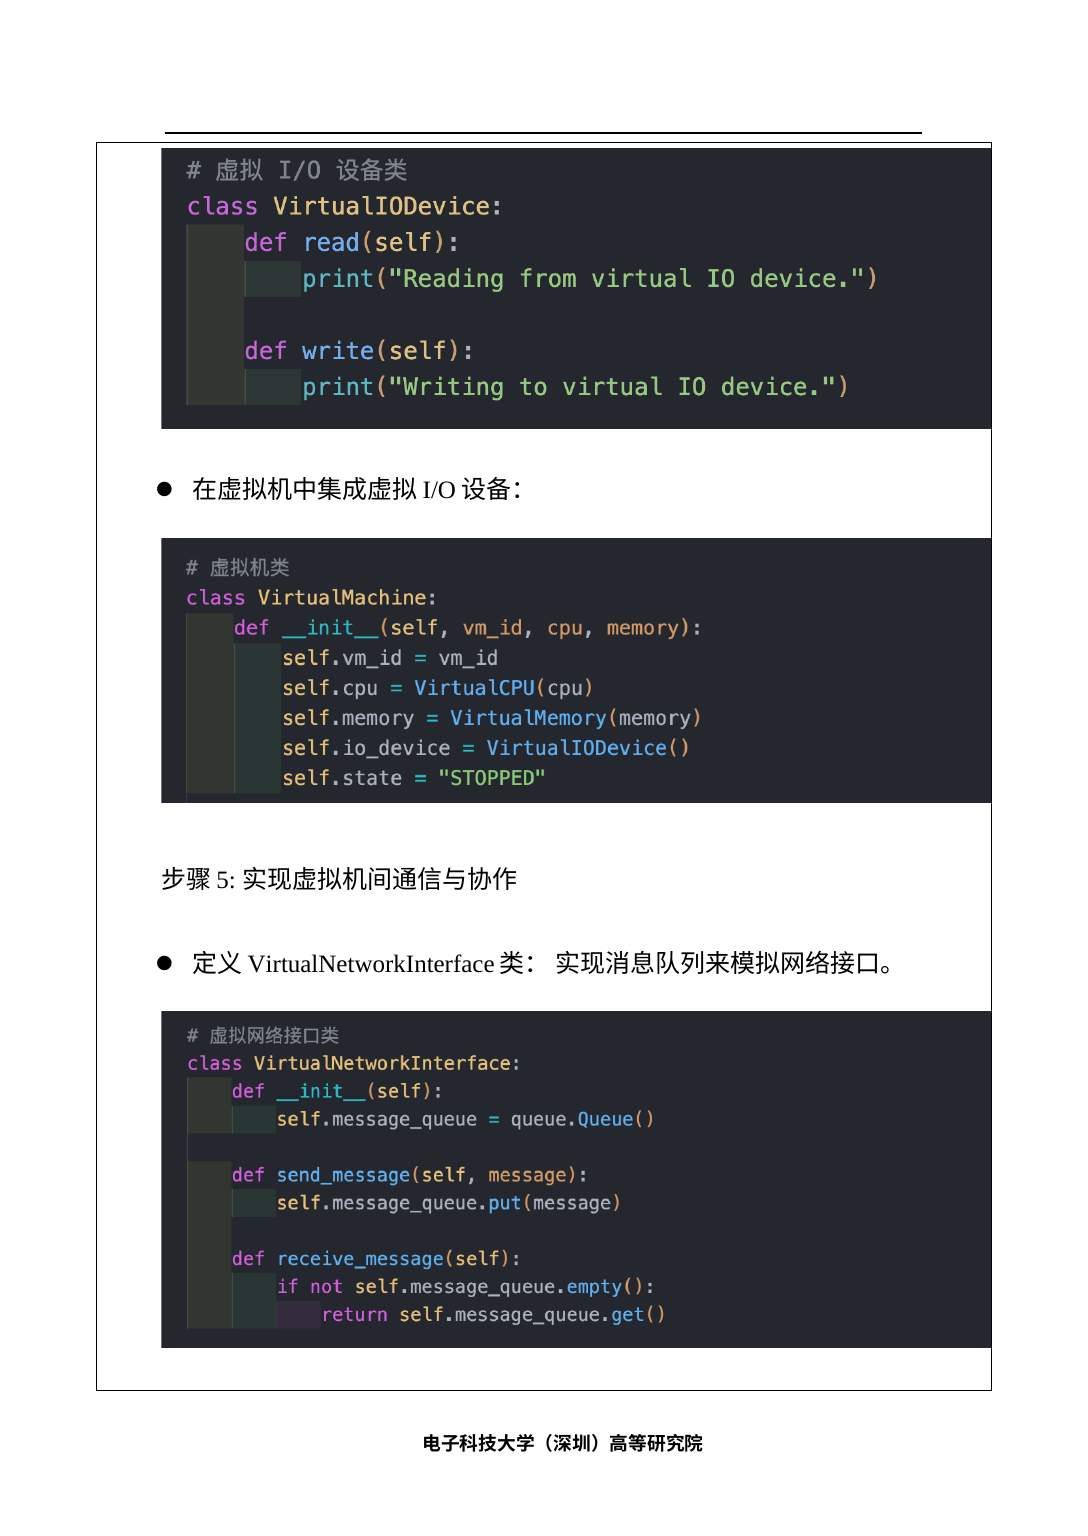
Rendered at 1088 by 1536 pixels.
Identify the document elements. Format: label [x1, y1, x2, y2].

picture [161, 538, 992, 803]
picture [161, 1011, 992, 1348]
table_header [97, 143, 991, 1389]
picture [161, 148, 992, 429]
